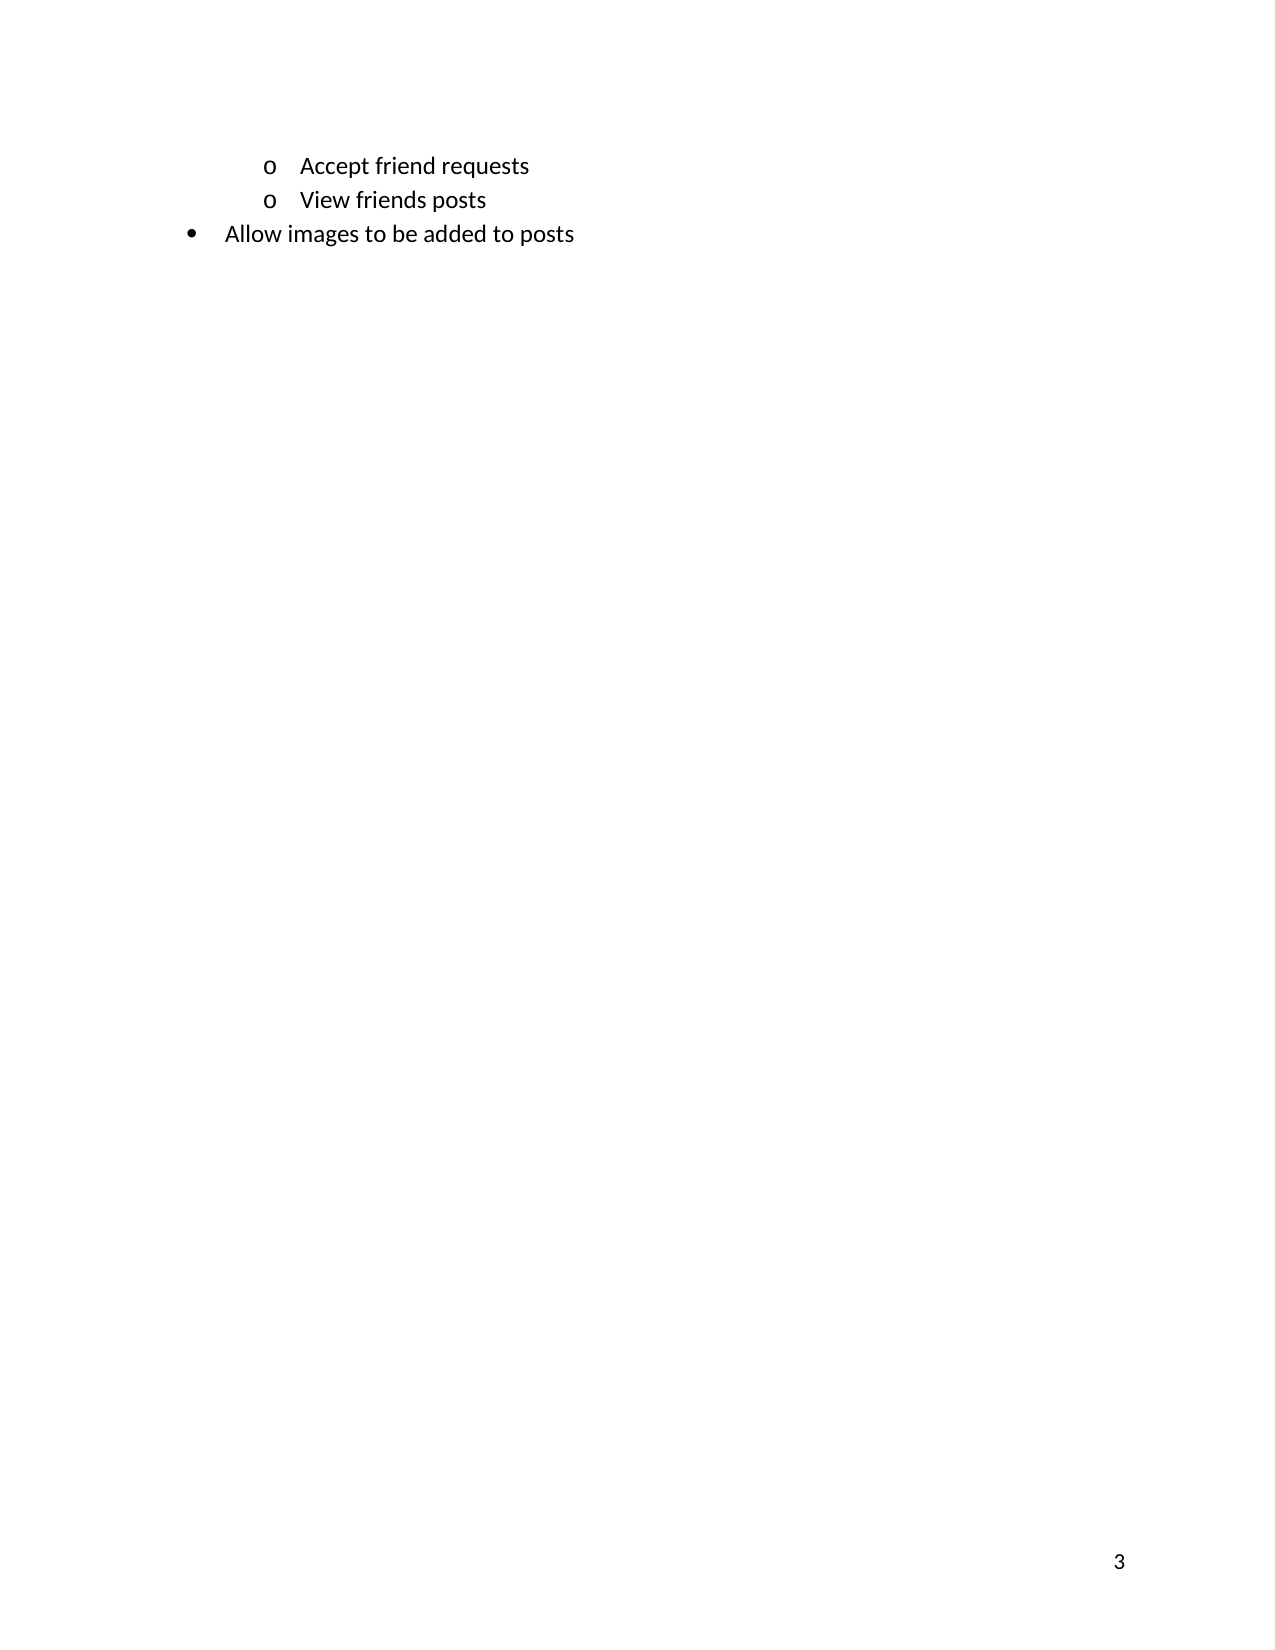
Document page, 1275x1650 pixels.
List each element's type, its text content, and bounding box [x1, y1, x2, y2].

list Allow images to be added to posts [187, 218, 1125, 249]
list View friends posts [262, 184, 1125, 216]
list Accept friend requests [262, 150, 1125, 182]
